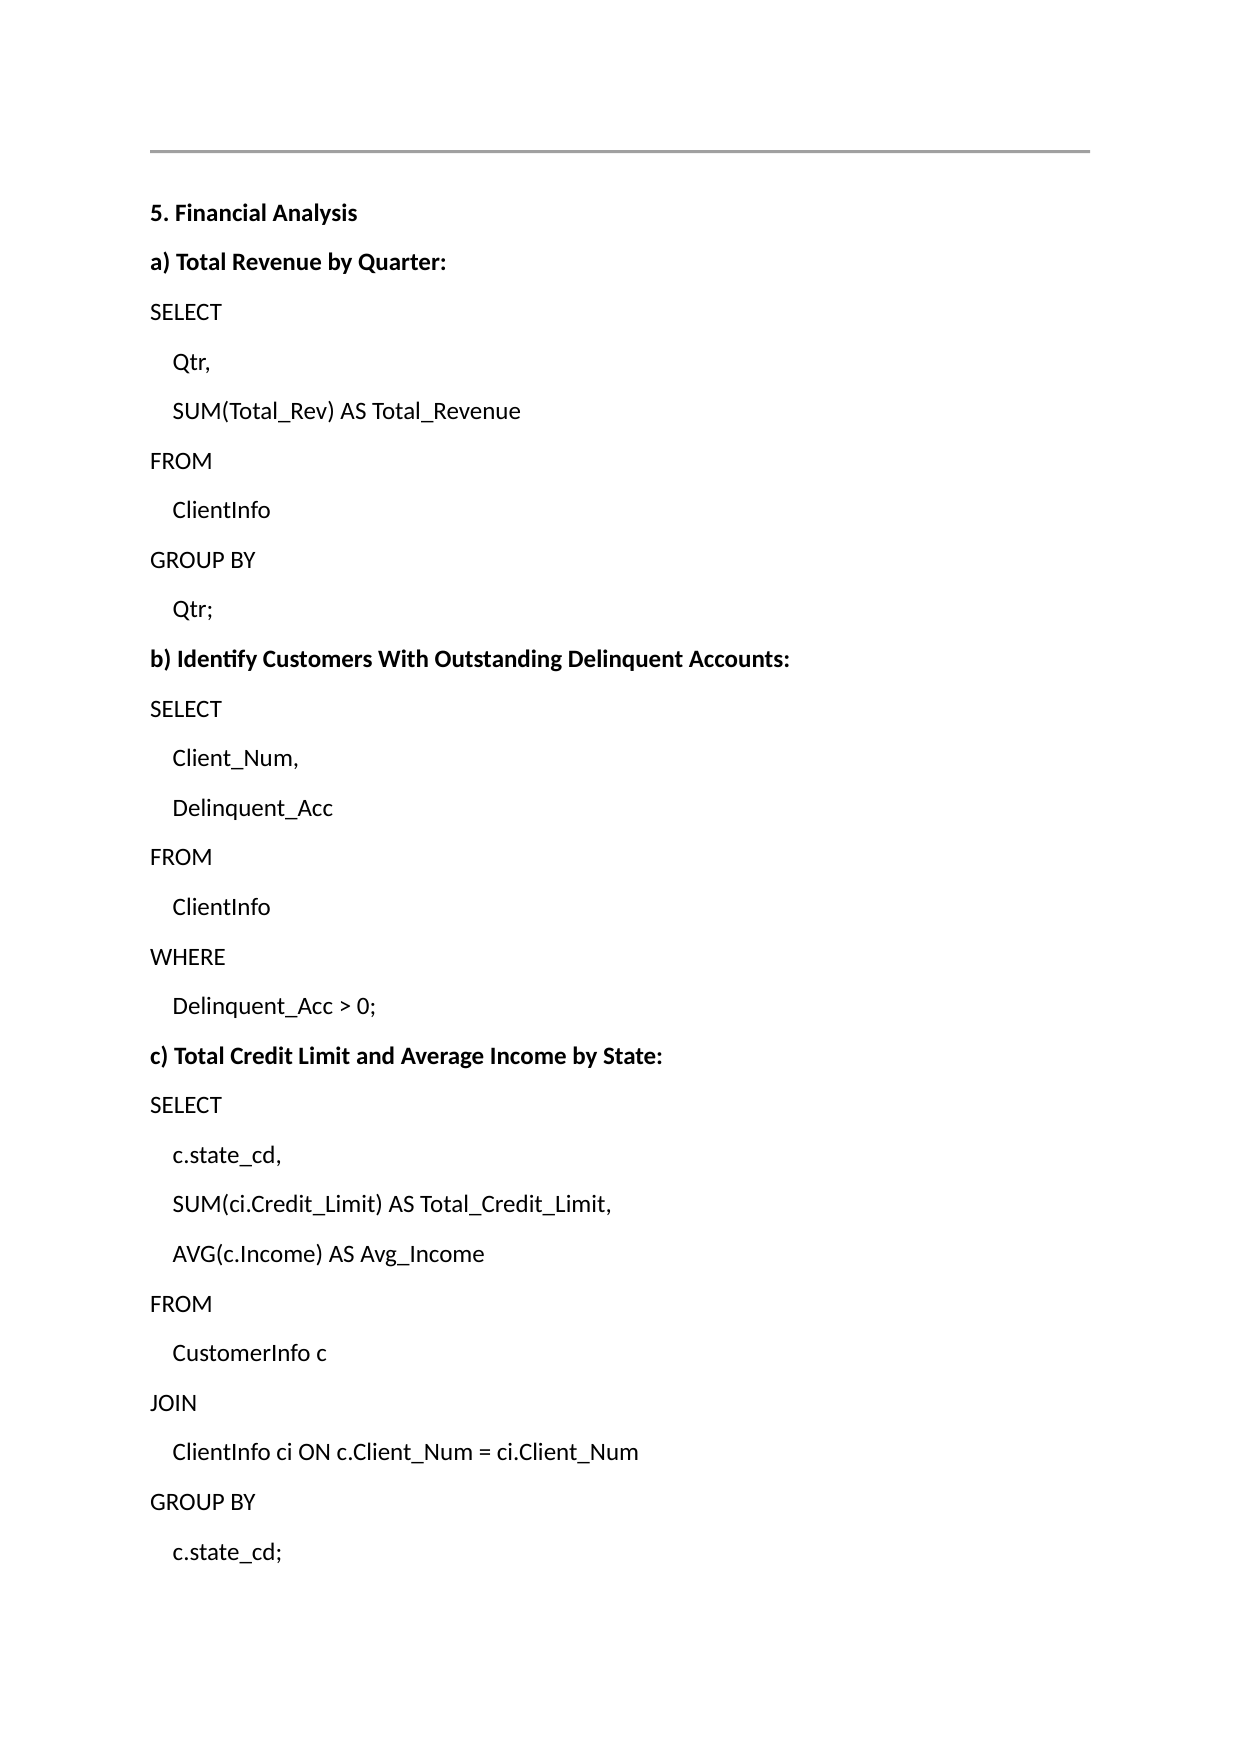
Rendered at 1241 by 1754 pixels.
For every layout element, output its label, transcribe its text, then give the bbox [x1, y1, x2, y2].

text JOIN [150, 1387, 1090, 1417]
text c.state_cd; [150, 1536, 1090, 1566]
text CustomerInfo c [150, 1337, 1090, 1368]
text GROUP BY [150, 544, 1090, 574]
text Qtr; [150, 593, 1090, 624]
text c.state_cd, [150, 1139, 1090, 1169]
text GROUP BY [150, 1486, 1090, 1517]
text Qtr, [150, 346, 1090, 376]
text c) Total Credit Limit and Average Income by State: [150, 1040, 1090, 1070]
text SUM(ci.Credit_Limit) AS Total_Credit_Limit, [150, 1188, 1090, 1219]
text FROM [150, 445, 1090, 475]
text Client_Num, [150, 742, 1090, 773]
text ClientInfo [150, 891, 1090, 922]
text SUM(Total_Rev) AS Total_Revenue [150, 395, 1090, 426]
text FROM [150, 1288, 1090, 1318]
text ClientInfo [150, 494, 1090, 525]
text ClientInfo ci ON c.Client_Num = ci.Client_Num [150, 1436, 1090, 1467]
text SELECT [150, 296, 1090, 327]
text 5. Financial Analysis [150, 197, 1090, 227]
text FROM [150, 841, 1090, 872]
text SELECT [150, 1089, 1090, 1120]
text a) Total Revenue by Quarter: [150, 246, 1090, 277]
text SELECT [150, 693, 1090, 723]
text WHERE [150, 941, 1090, 971]
text AVG(c.Income) AS Avg_Income [150, 1238, 1090, 1269]
text Delinquent_Acc [150, 792, 1090, 822]
text b) Identify Customers With Outstanding Delinquent Accounts: [150, 643, 1090, 674]
text Delinquent_Acc > 0; [150, 990, 1090, 1021]
